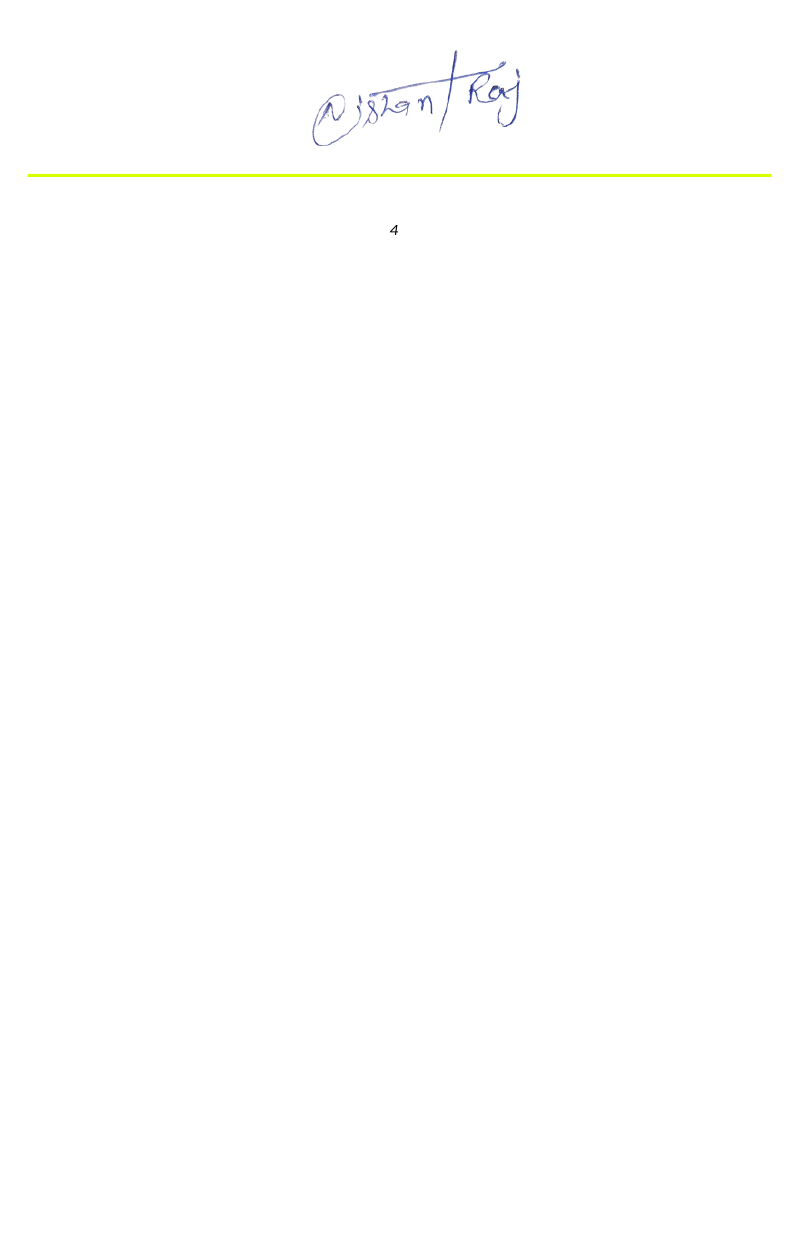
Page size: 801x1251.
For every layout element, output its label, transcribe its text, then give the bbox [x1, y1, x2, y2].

text 4 [65, 220, 724, 239]
picture [309, 40, 596, 156]
